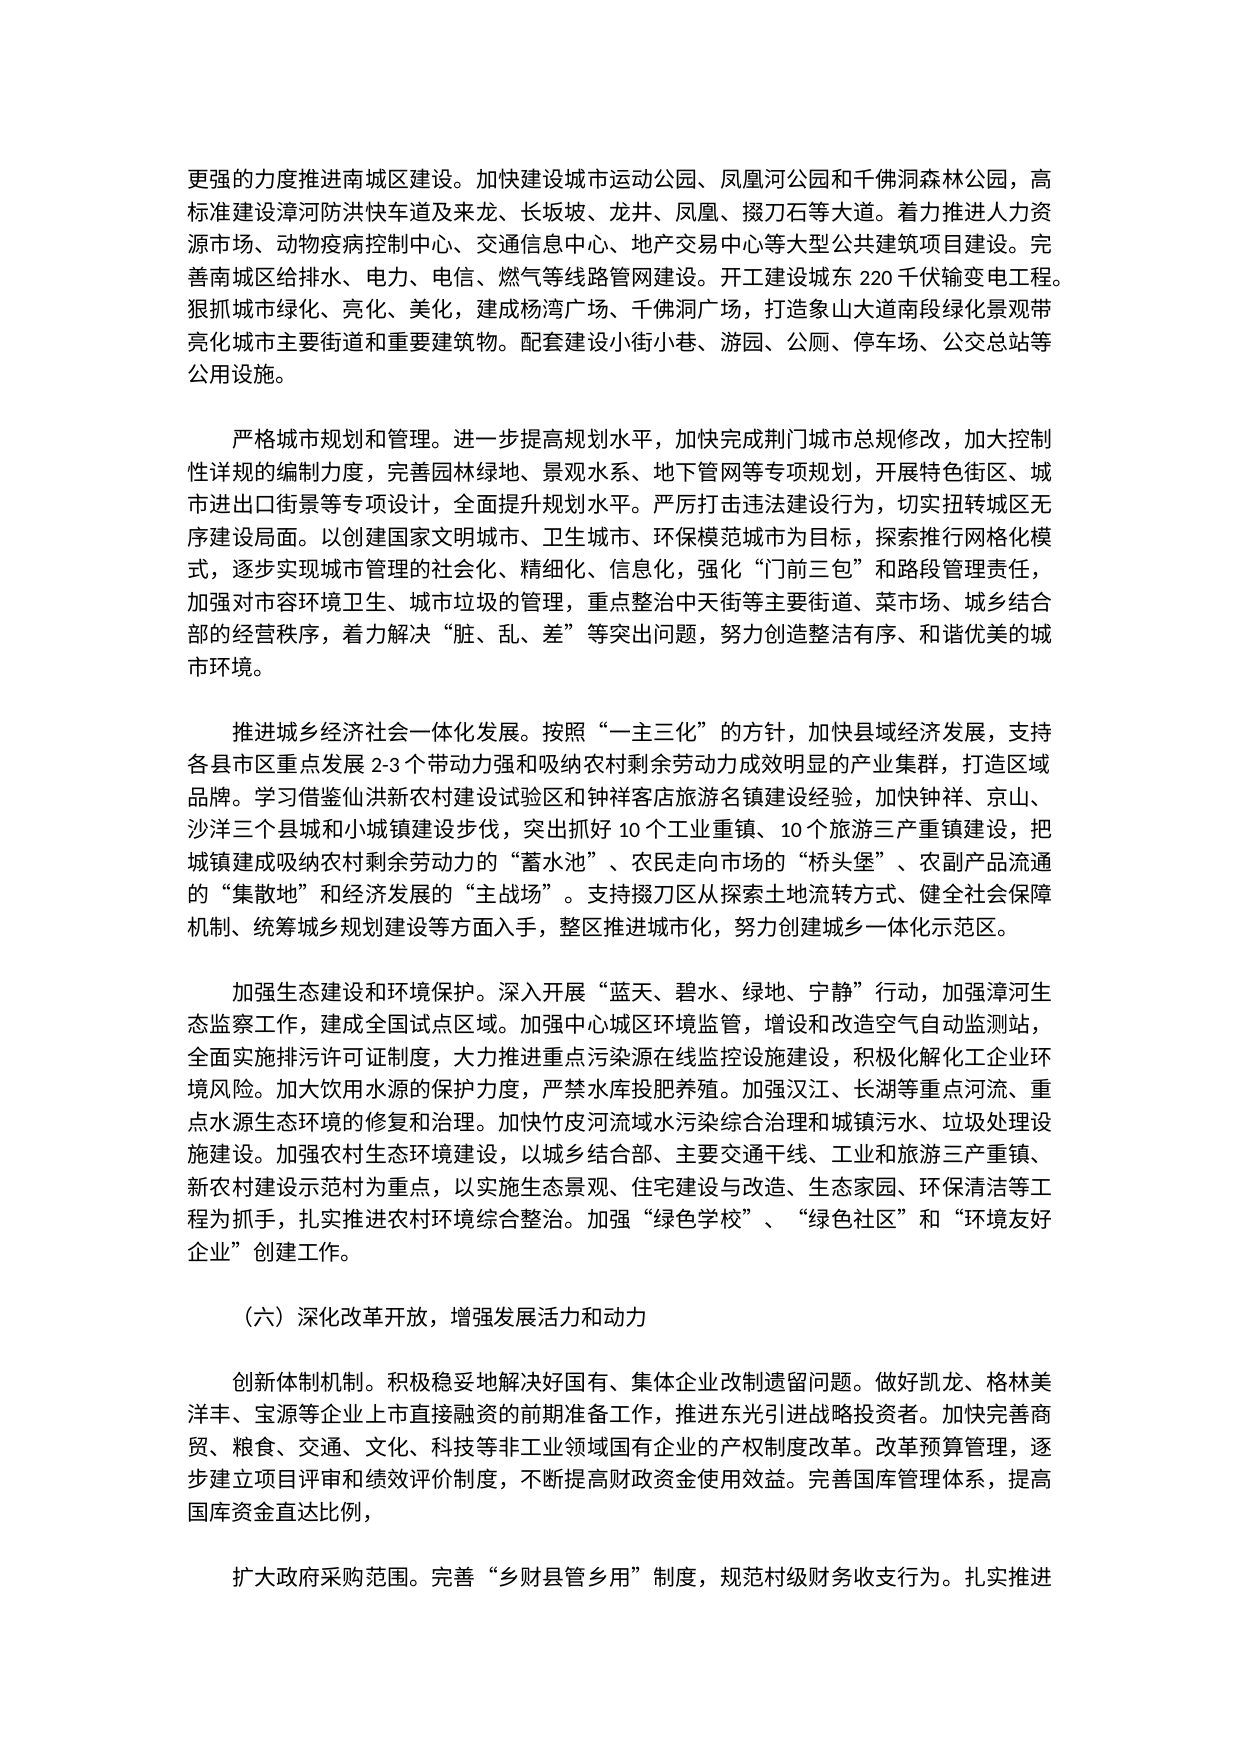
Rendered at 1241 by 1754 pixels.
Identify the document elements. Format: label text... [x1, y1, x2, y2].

text 创新体制机制。积极稳妥地解决好国有、集体企业改制遗留问题。做好凯龙、格林美、洋丰、宝源等企业上市直接融资的前期准备工作，推进东光引进战略投资者。加快完善商贸、粮食、交通、文化、科技等非工业领域国有企业的产权制度改革。改革预算管理，逐步建立项目评审和绩效评价制度，不断提高财政资金使用效益。完善国库管理体系，提高国库资金直达比例， [187, 1364, 1053, 1527]
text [187, 162, 1053, 389]
text 推进城乡经济社会一体化发展。按照“一主三化”的方针，加快县域经济发展，支持各县市区重点发展2-3个带动力强和吸纳农村剩余劳动力成效明显的产业集群，打造区域品牌。学习借鉴仙洪新农村建设试验区和钟祥客店旅游名镇建设经验，加快钟祥、京山、沙洋三个县城和小城镇建设步伐，突出抓好10个工业重镇、10个旅游三产重镇建设，把城镇建成吸纳农村剩余劳动力的“蓄水池”、农民走向市场的“桥头堡”、农副产品流通的“集散地”和经济发展的“主战场”。支持掇刀区从探索土地流转方式、健全社会保障机制、统筹城乡规划建设等方面入手，整区推进城市化，努力创建城乡一体化示范区。 [187, 714, 1053, 942]
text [187, 1559, 1053, 1592]
text 加强生态建设和环境保护。深入开展“蓝天、碧水、绿地、宁静”行动，加强漳河生态监察工作，建成全国试点区域。加强中心城区环境监管，增设和改造空气自动监测站，全面实施排污许可证制度，大力推进重点污染源在线监控设施建设，积极化解化工企业环境风险。加大饮用水源的保护力度，严禁水库投肥养殖。加强汉江、长湖等重点河流、重点水源生态环境的修复和治理。加快竹皮河流域水污染综合治理和城镇污水、垃圾处理设施建设。加强农村生态环境建设，以城乡结合部、主要交通干线、工业和旅游三产重镇、新农村建设示范村为重点，以实施生态景观、住宅建设与改造、生态家园、环保清洁等工程为抓手，扎实推进农村环境综合整治。加强“绿色学校”、“绿色社区”和“环境友好企业”创建工作。 [187, 974, 1053, 1267]
text 严格城市规划和管理。进一步提高规划水平，加快完成荆门城市总规修改，加大控制性详规的编制力度，完善园林绿地、景观水系、地下管网等专项规划，开展特色街区、城市进出口街景等专项设计，全面提升规划水平。严厉打击违法建设行为，切实扭转城区无序建设局面。以创建国家文明城市、卫生城市、环保模范城市为目标，探索推行网格化模式，逐步实现城市管理的社会化、精细化、信息化，强化“门前三包”和路段管理责任，加强对市容环境卫生、城市垃圾的管理，重点整治中天街等主要街道、菜市场、城乡结合部的经营秩序，着力解决“脏、乱、差”等突出问题，努力创造整洁有序、和谐优美的城市环境。 [187, 422, 1053, 682]
text （六）深化改革开放，增强发展活力和动力 [187, 1299, 1053, 1332]
